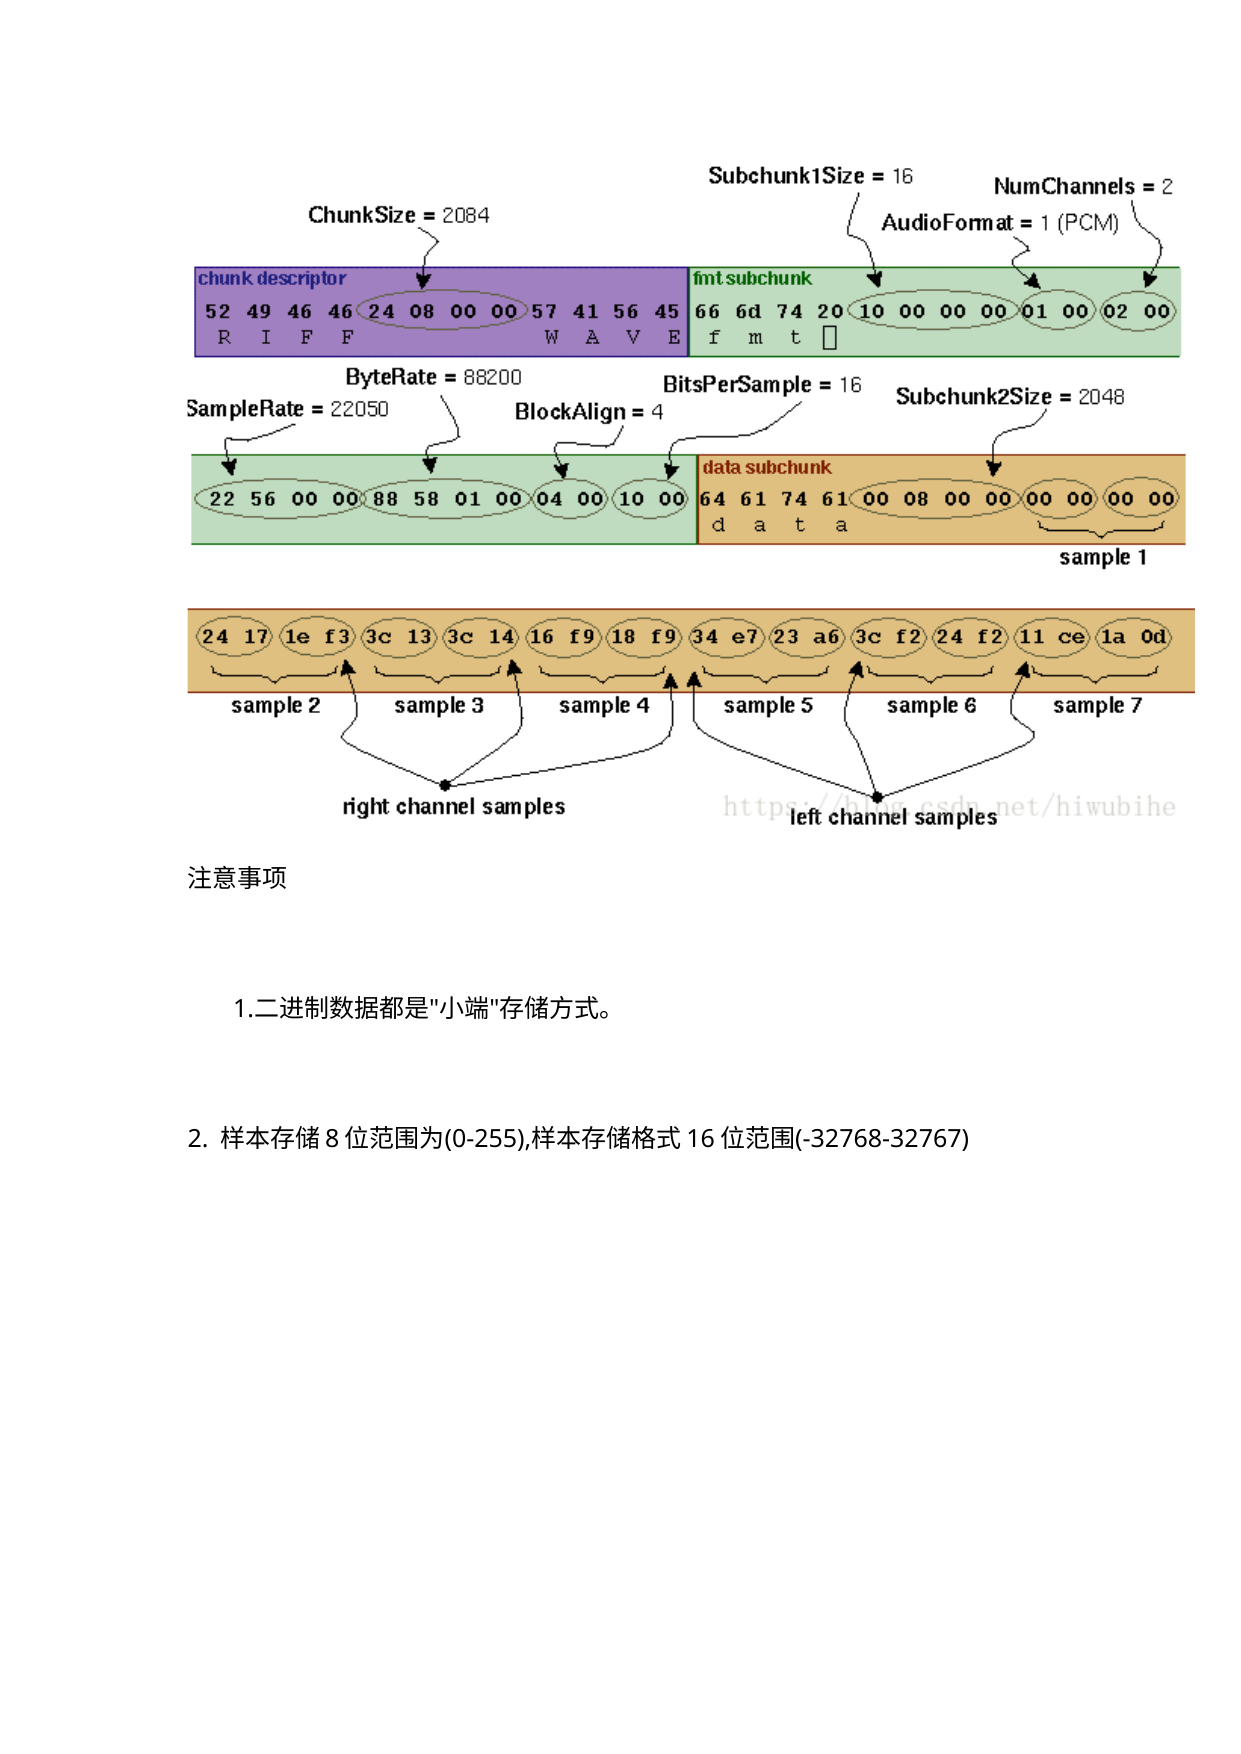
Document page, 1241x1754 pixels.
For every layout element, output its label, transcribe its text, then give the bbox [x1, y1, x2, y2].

text 1.二进制数据都是"小端"存储方式。 [187, 974, 1053, 1039]
list 样本存储8位范围为(0-255),样本存储格式16位范围(-32768-32767) [187, 1104, 1053, 1169]
text 注意事项 [187, 844, 1053, 909]
picture [187, 162, 1195, 837]
